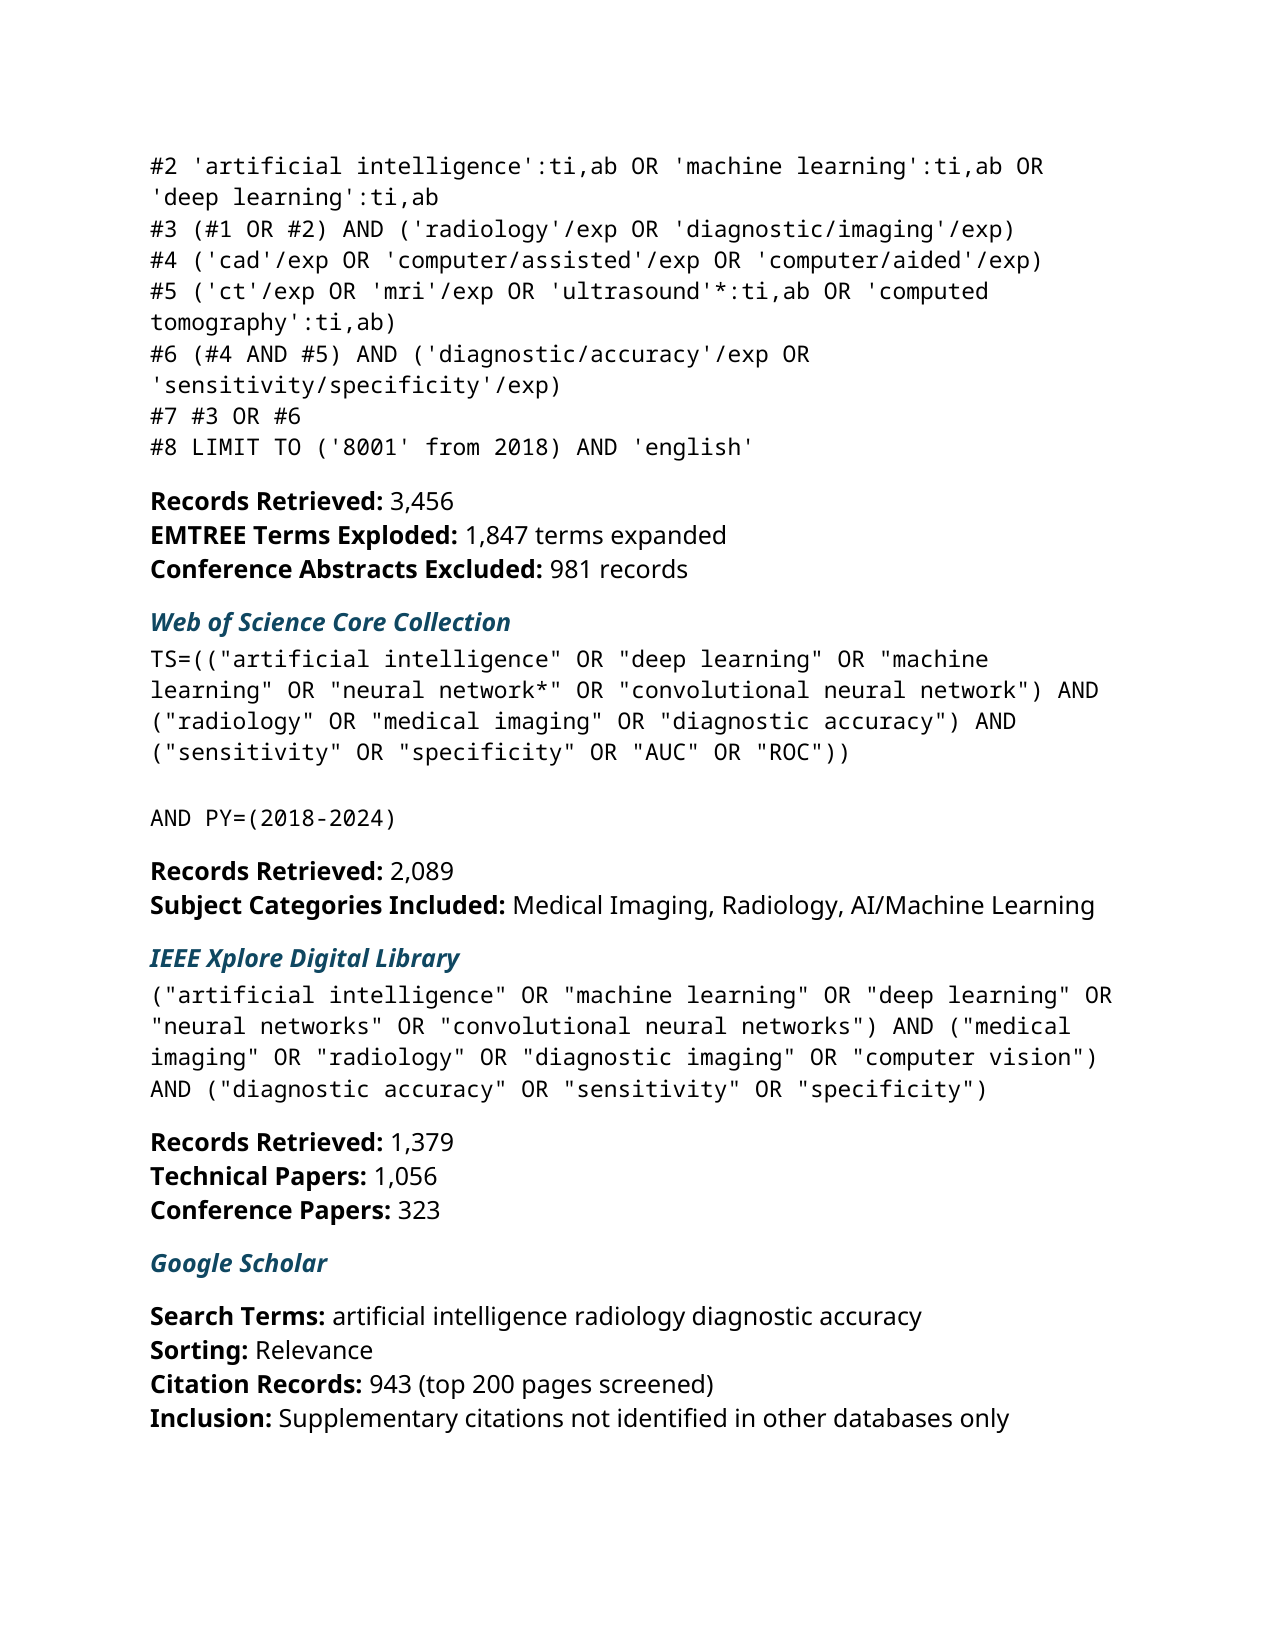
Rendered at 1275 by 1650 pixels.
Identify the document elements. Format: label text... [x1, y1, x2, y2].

text Records Retrieved: 3,456 EMTREE Terms Exploded: 1,847 terms expanded Conference Abstracts Excluded: 981 records [150, 483, 1125, 586]
text Records Retrieved: 2,089 Subject Categories Included: Medical Imaging, Radiology, AI/Machine Learning [150, 854, 1125, 922]
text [150, 150, 1125, 462]
subtitle Web of Science Core Collection [150, 604, 1125, 638]
text Records Retrieved: 1,379 Technical Papers: 1,056 Conference Papers: 323 [150, 1124, 1125, 1227]
text ("artificial intelligence" OR "machine learning" OR "deep learning" OR "neural networks" OR "convolutional neural networks") AND ("medical imaging" OR "radiology" OR "diagnostic imaging" OR "computer vision") AND ("diagnostic accuracy" OR "sensitivity" OR "specificity") [150, 979, 1125, 1104]
subtitle IEEE Xplore Digital Library [150, 941, 1125, 974]
subtitle Google Scholar [150, 1246, 1125, 1279]
text Search Terms: artificial intelligence radiology diagnostic accuracy Sorting: Relevance Citation Records: 943 (top 200 pages screened) Inclusion: Supplementary citations not identified in other databases only [150, 1298, 1125, 1434]
text TS=(("artificial intelligence" OR "deep learning" OR "machine learning" OR "neural network*" OR "convolutional neural network") AND ("radiology" OR "medical imaging" OR "diagnostic accuracy") AND ("sensitivity" OR "specificity" OR "AUC" OR "ROC")) AND PY=(2018-2024) [150, 642, 1125, 833]
